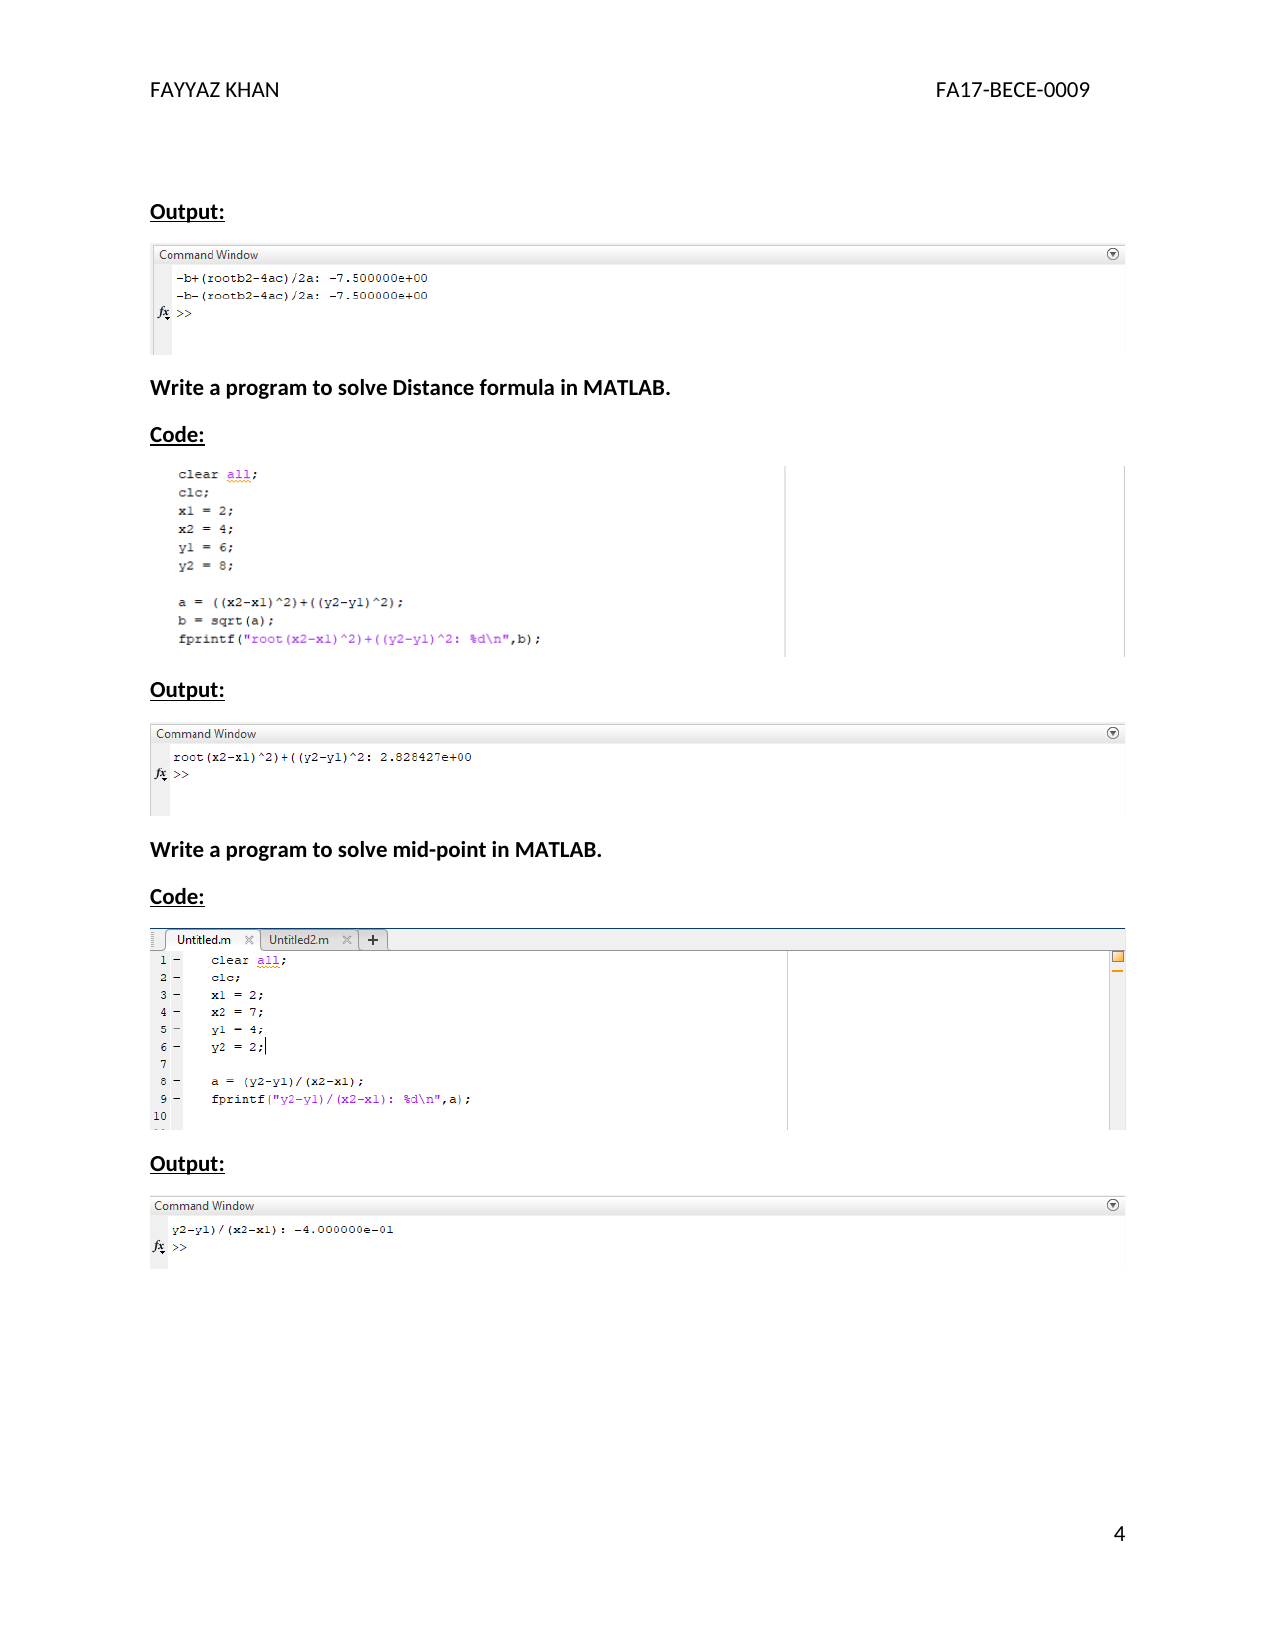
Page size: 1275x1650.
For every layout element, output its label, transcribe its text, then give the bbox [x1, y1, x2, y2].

picture [150, 1195, 1125, 1269]
picture [150, 928, 1125, 1130]
text Code: [150, 882, 1125, 910]
text Write a program to solve Distance formula in MATLAB. [150, 373, 1125, 401]
text Output: [150, 676, 1125, 703]
picture [150, 243, 1125, 355]
text Output: [150, 197, 1125, 225]
picture [150, 722, 1125, 816]
text Write a program to solve mid-point in MATLAB. [150, 835, 1125, 863]
text Output: [150, 1149, 1125, 1177]
picture [150, 466, 1125, 657]
text Code: [150, 420, 1125, 448]
